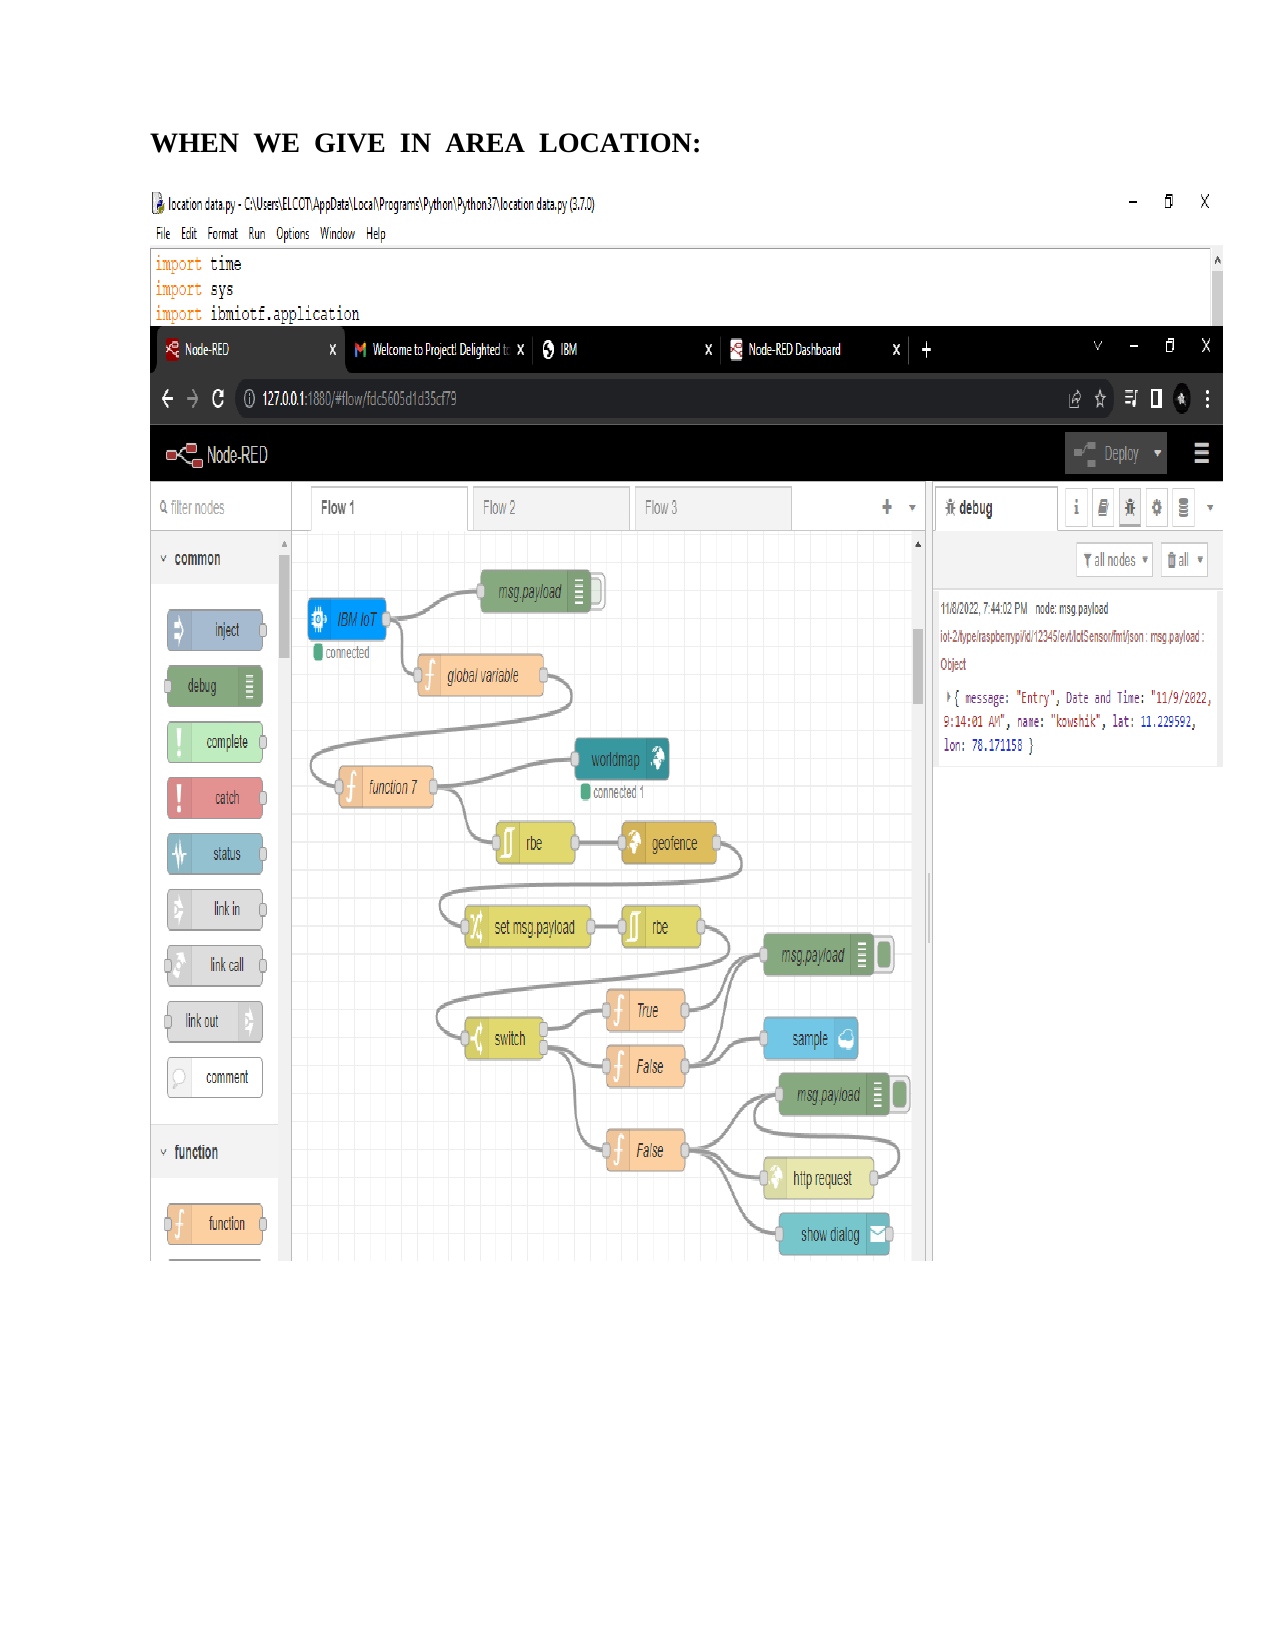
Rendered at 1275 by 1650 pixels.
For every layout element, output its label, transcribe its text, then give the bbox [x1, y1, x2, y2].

subtitle WHEN WE GIVE IN AREA LOCATION: [150, 127, 1125, 159]
picture [150, 188, 1223, 1261]
